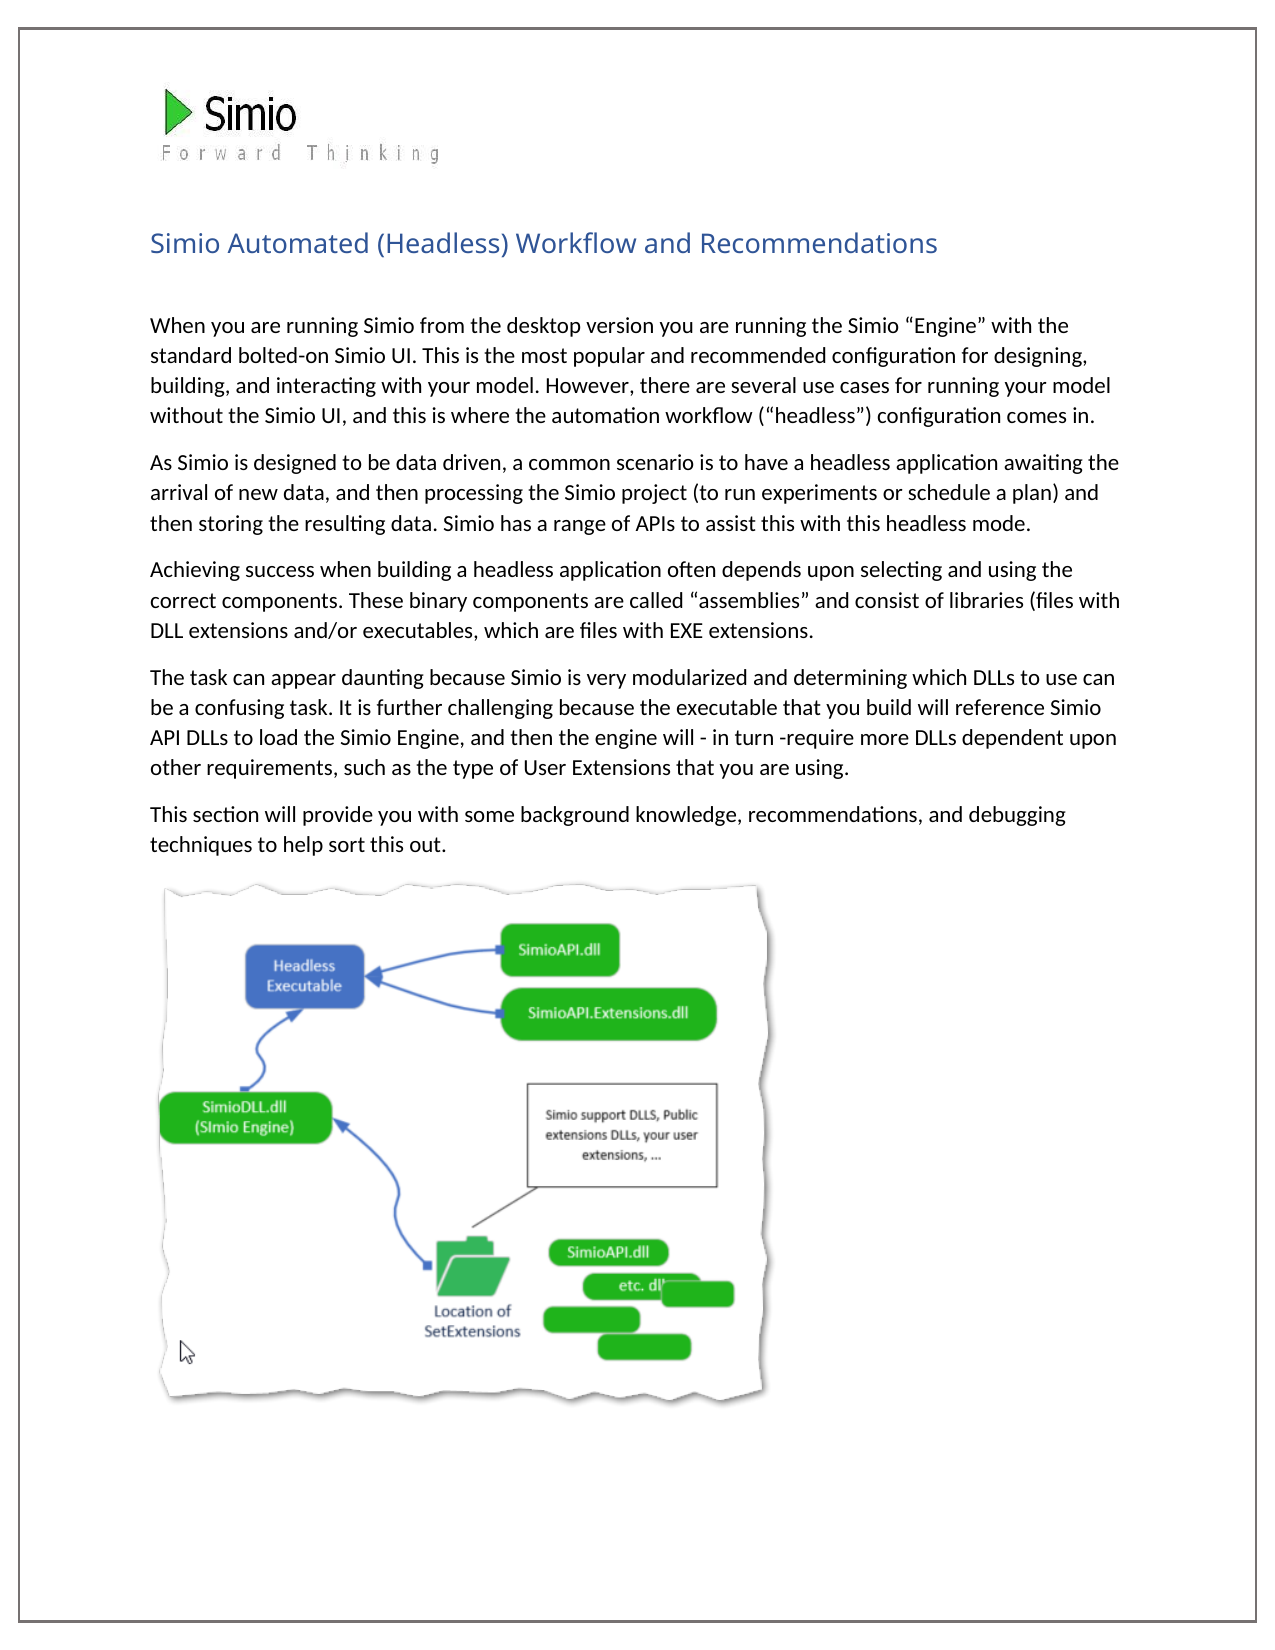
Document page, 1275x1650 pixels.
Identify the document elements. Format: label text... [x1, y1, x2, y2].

subtitle Simio Automated (Headless) Workflow and Recommendations [150, 224, 1125, 261]
text As Simio is designed to be data driven, a common scenario is to have a headless application awaiting the arrival of new data, and then processing the Simio project (to run experiments or schedule a plan) and then storing the resulting data. Simio has a range of APIs to assist this with this headless mode. [150, 448, 1125, 537]
picture [150, 75, 449, 173]
text The task can appear daunting because Simio is very modularized and determining which DLLs to use can be a confusing task. It is further challenging because the executable that you build will reference Simio API DLLs to load the Simio Engine, and then the engine will - in turn -require more DLLs dependent upon other requirements, such as the type of User Extensions that you are using. [150, 663, 1125, 781]
text This section will provide you with some background knowledge, recommendations, and debugging techniques to help sort this out. [150, 800, 1125, 858]
text Achieving success when building a headless application often depends upon selecting and using the correct components. These binary components are called “assemblies” and consist of libraries (files with DLL extensions and/or executables, which are files with EXE extensions. [150, 556, 1125, 644]
text When you are running Simio from the desktop version you are running the Simio “Engine” with the standard bolted-on Simio UI. This is the most popular and recommended configuration for designing, building, and interacting with your model. However, there are several use cases for running your model without the Simio UI, and this is where the automation workflow (“headless”) configuration comes in. [150, 311, 1125, 429]
picture [150, 877, 780, 1413]
